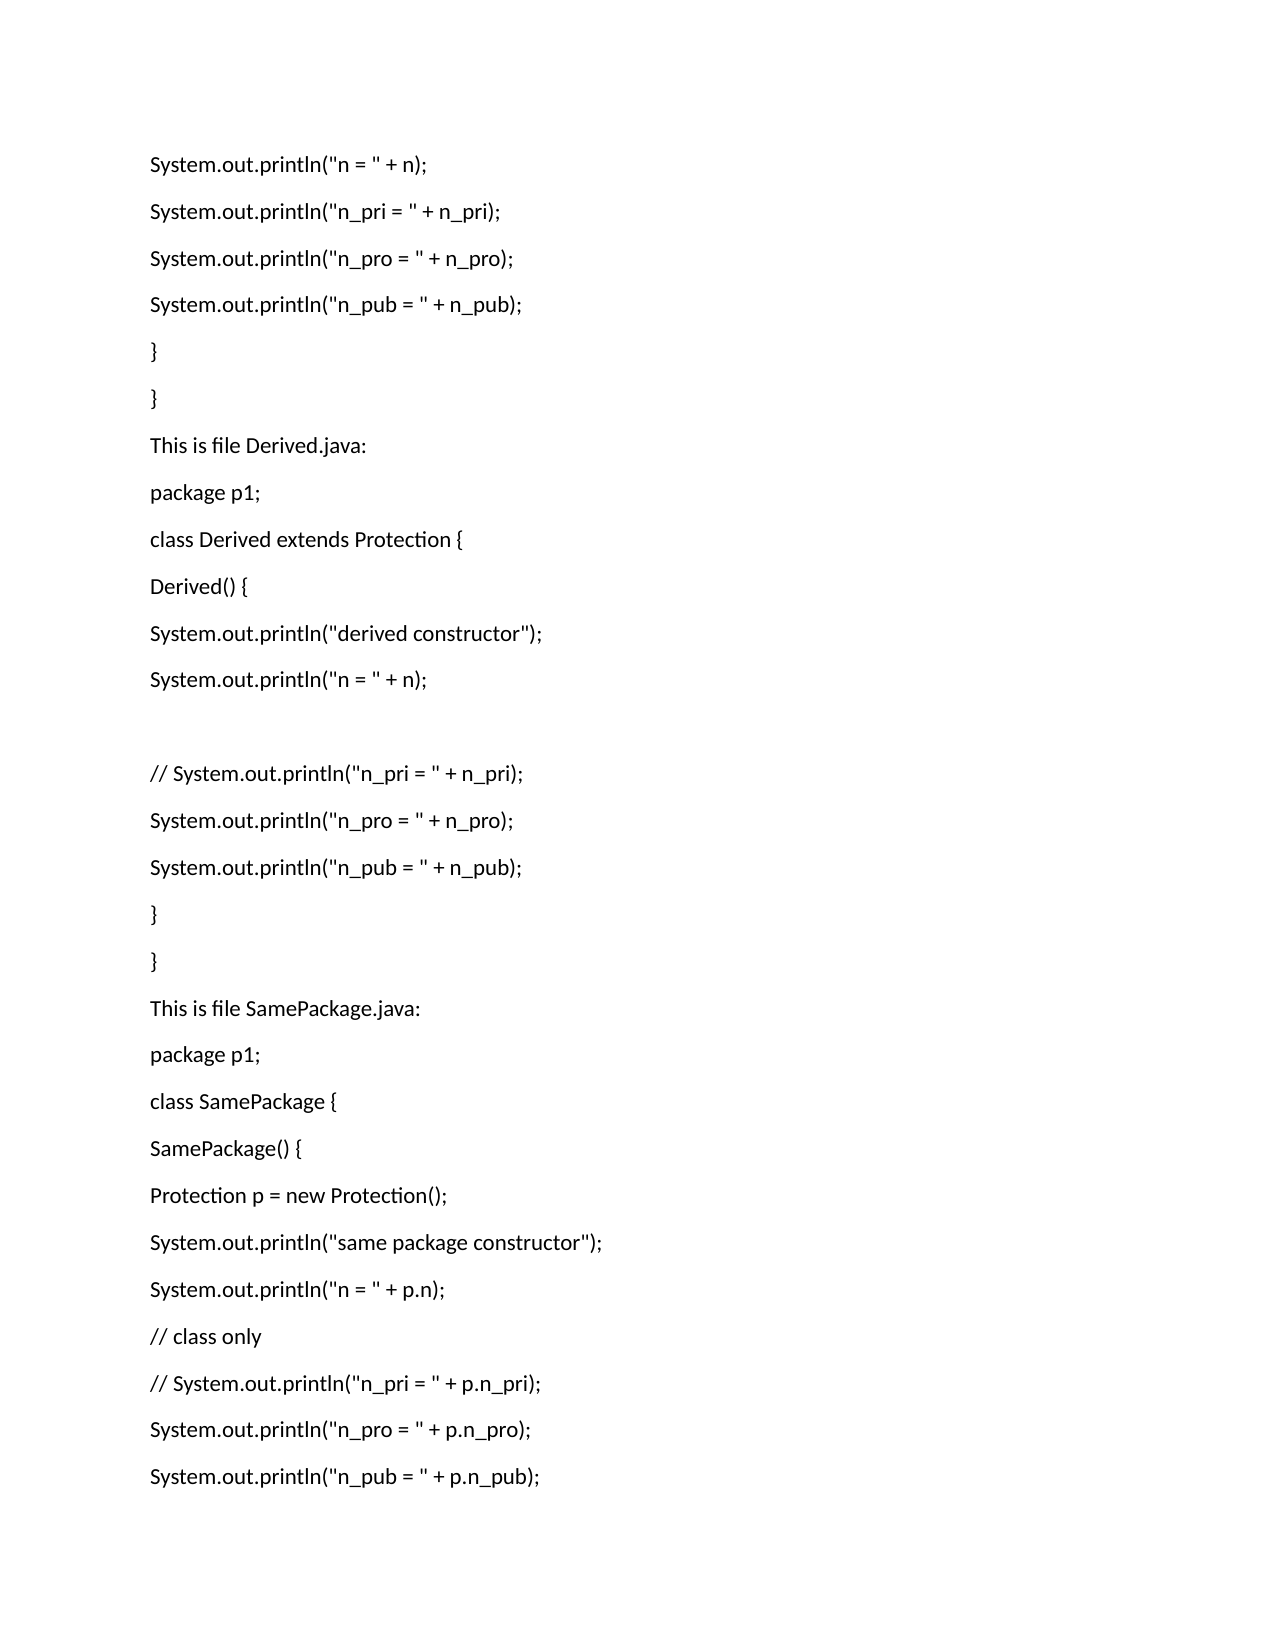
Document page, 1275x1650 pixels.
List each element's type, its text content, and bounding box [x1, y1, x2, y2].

text class Derived extends Protection { [150, 525, 1125, 553]
text System.out.println("n_pro = " + n_pro); [150, 244, 1125, 272]
text SamePackage() { [150, 1134, 1125, 1162]
text // System.out.println("n_pri = " + n_pri); [150, 759, 1125, 787]
text // class only [150, 1322, 1125, 1350]
text class SamePackage { [150, 1087, 1125, 1116]
text System.out.println("derived constructor"); [150, 619, 1125, 647]
text } [150, 947, 1125, 975]
text System.out.println("n = " + p.n); [150, 1275, 1125, 1303]
text This is file SamePackage.java: [150, 994, 1125, 1022]
text } [150, 384, 1125, 412]
text System.out.println("n_pub = " + p.n_pub); [150, 1462, 1125, 1491]
text } [150, 337, 1125, 366]
text System.out.println("n_pri = " + n_pri); [150, 197, 1125, 225]
text package p1; [150, 1041, 1125, 1069]
text System.out.println("n_pub = " + n_pub); [150, 291, 1125, 319]
text } [150, 900, 1125, 928]
text System.out.println("n = " + n); [150, 666, 1125, 694]
text System.out.println("n_pub = " + n_pub); [150, 853, 1125, 881]
text System.out.println("n_pro = " + n_pro); [150, 806, 1125, 834]
text System.out.println("same package constructor"); [150, 1228, 1125, 1256]
text package p1; [150, 478, 1125, 506]
text Protection p = new Protection(); [150, 1181, 1125, 1209]
text System.out.println("n = " + n); [150, 150, 1125, 178]
text // System.out.println("n_pri = " + p.n_pri); [150, 1369, 1125, 1397]
text Derived() { [150, 572, 1125, 600]
text This is file Derived.java: [150, 431, 1125, 459]
text System.out.println("n_pro = " + p.n_pro); [150, 1416, 1125, 1444]
